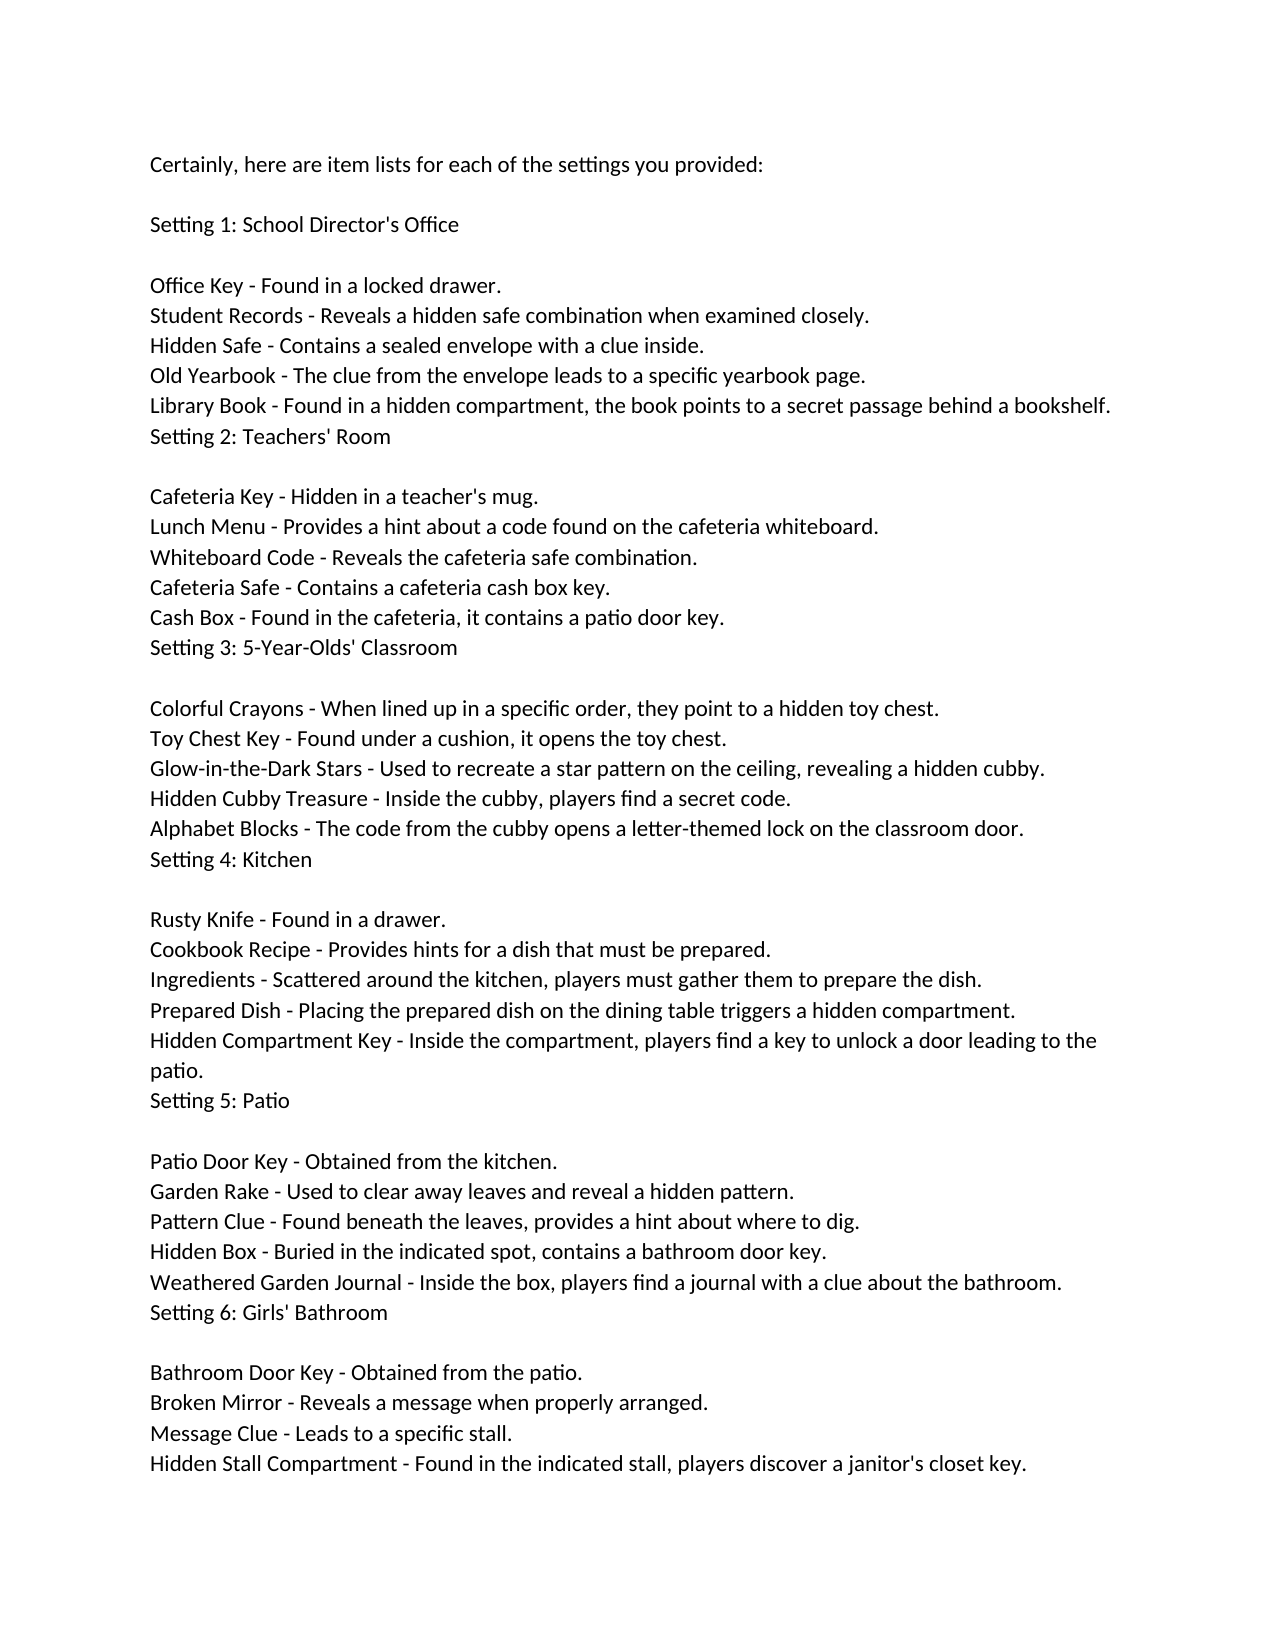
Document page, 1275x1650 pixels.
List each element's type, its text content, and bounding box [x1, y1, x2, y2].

text Alphabet Blocks - The code from the cubby opens a letter-themed lock on the classroom door. [150, 814, 1125, 843]
text Hidden Stall Compartment - Found in the indicated stall, players discover a janitor's closet key. [150, 1449, 1125, 1477]
text Cafeteria Safe - Contains a cafeteria cash box key. [150, 573, 1125, 601]
text Prepared Dish - Placing the prepared dish on the dining table triggers a hidden compartment. [150, 996, 1125, 1024]
text Colorful Crayons - When lined up in a specific order, they point to a hidden toy chest. [150, 694, 1125, 722]
text Ingredients - Scattered around the kitchen, players must gather them to prepare the dish. [150, 966, 1125, 994]
text Setting 1: School Director's Office [150, 210, 1125, 238]
text Garden Rake - Used to clear away leaves and reveal a hidden pattern. [150, 1177, 1125, 1205]
text Setting 6: Girls' Bathroom [150, 1298, 1125, 1326]
text Glow-in-the-Dark Stars - Used to recreate a star pattern on the ceiling, revealing a hidden cubby. [150, 754, 1125, 782]
text Setting 5: Patio [150, 1086, 1125, 1114]
text Patio Door Key - Obtained from the kitchen. [150, 1147, 1125, 1175]
text Library Book - Found in a hidden compartment, the book points to a secret passage behind a bookshelf. [150, 392, 1125, 420]
text Office Key - Found in a locked drawer. [150, 271, 1125, 299]
text Cookbook Recipe - Provides hints for a dish that must be prepared. [150, 935, 1125, 963]
text Bathroom Door Key - Obtained from the patio. [150, 1358, 1125, 1386]
text Pattern Clue - Found beneath the leaves, provides a hint about where to dig. [150, 1207, 1125, 1235]
text Setting 4: Kitchen [150, 845, 1125, 873]
text Student Records - Reveals a hidden safe combination when examined closely. [150, 301, 1125, 329]
text Hidden Cubby Treasure - Inside the cubby, players find a secret code. [150, 784, 1125, 812]
text Hidden Compartment Key - Inside the compartment, players find a key to unlock a door leading to the patio. [150, 1026, 1125, 1084]
text Toy Chest Key - Found under a cushion, it opens the toy chest. [150, 724, 1125, 752]
text Setting 3: 5-Year-Olds' Classroom [150, 633, 1125, 661]
text Old Yearbook - The clue from the envelope leads to a specific yearbook page. [150, 361, 1125, 389]
text Setting 2: Teachers' Room [150, 422, 1125, 450]
text Cafeteria Key - Hidden in a teacher's mug. [150, 482, 1125, 510]
text Certainly, here are item lists for each of the settings you provided: [150, 150, 1125, 178]
text Cash Box - Found in the cafeteria, it contains a patio door key. [150, 603, 1125, 631]
text Lunch Menu - Provides a hint about a code found on the cafeteria whiteboard. [150, 512, 1125, 541]
text Broken Mirror - Reveals a message when properly arranged. [150, 1388, 1125, 1417]
text Rusty Knife - Found in a drawer. [150, 905, 1125, 933]
text Hidden Box - Buried in the indicated spot, contains a bathroom door key. [150, 1237, 1125, 1266]
text Whiteboard Code - Reveals the cafeteria safe combination. [150, 543, 1125, 571]
text Message Clue - Leads to a specific stall. [150, 1419, 1125, 1447]
text Hidden Safe - Contains a sealed envelope with a clue inside. [150, 331, 1125, 359]
text Weathered Garden Journal - Inside the box, players find a journal with a clue about the bathroom. [150, 1268, 1125, 1296]
